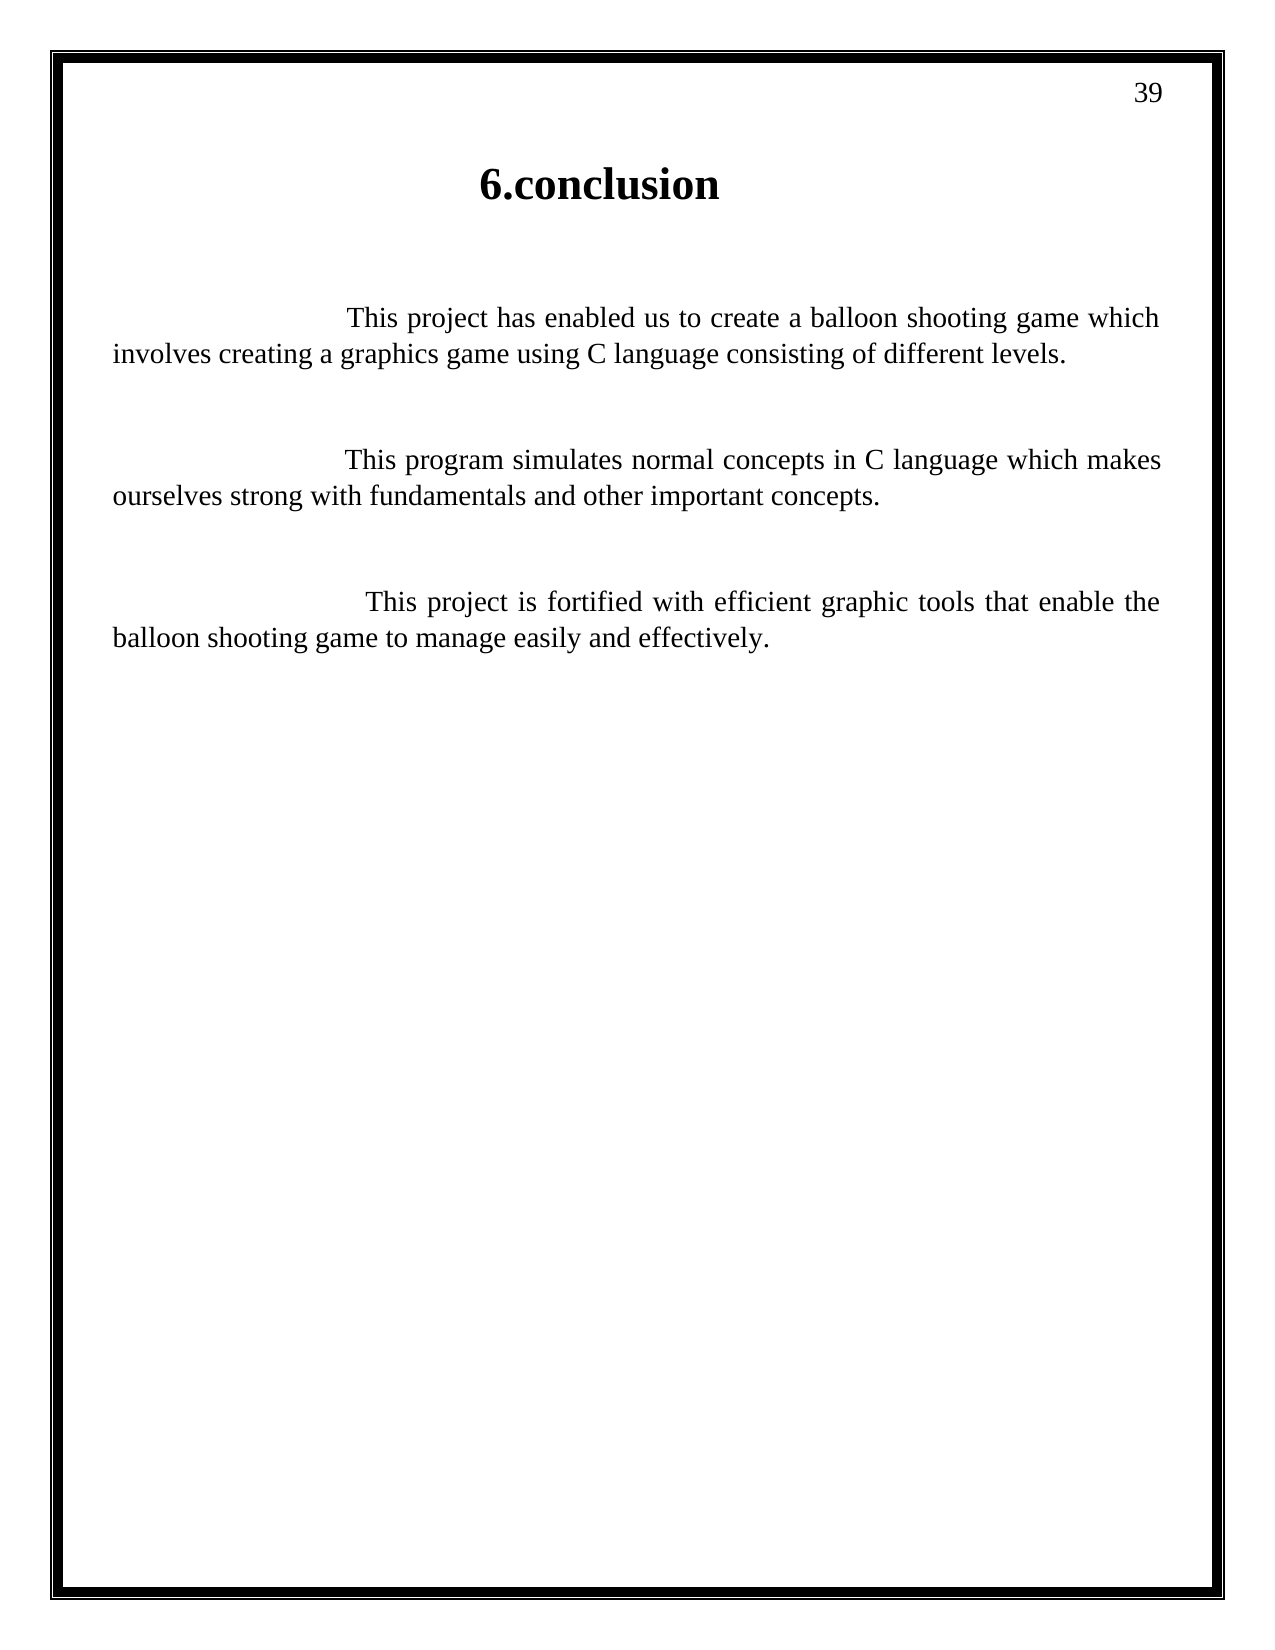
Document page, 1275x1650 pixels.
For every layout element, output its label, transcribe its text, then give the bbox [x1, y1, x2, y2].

text This project is fortified with efficient graphic tools that enable the balloon shooting game to manage easily and effectively. [112, 584, 1162, 653]
text This program simulates normal concepts in C language which makes ourselves strong with fundamentals and other important concepts. [112, 442, 1162, 512]
text This project has enabled us to create a balloon shooting game which involves creating a graphics game using C language consisting of different levels. [112, 300, 1162, 370]
text 6.conclusion [112, 156, 1162, 209]
